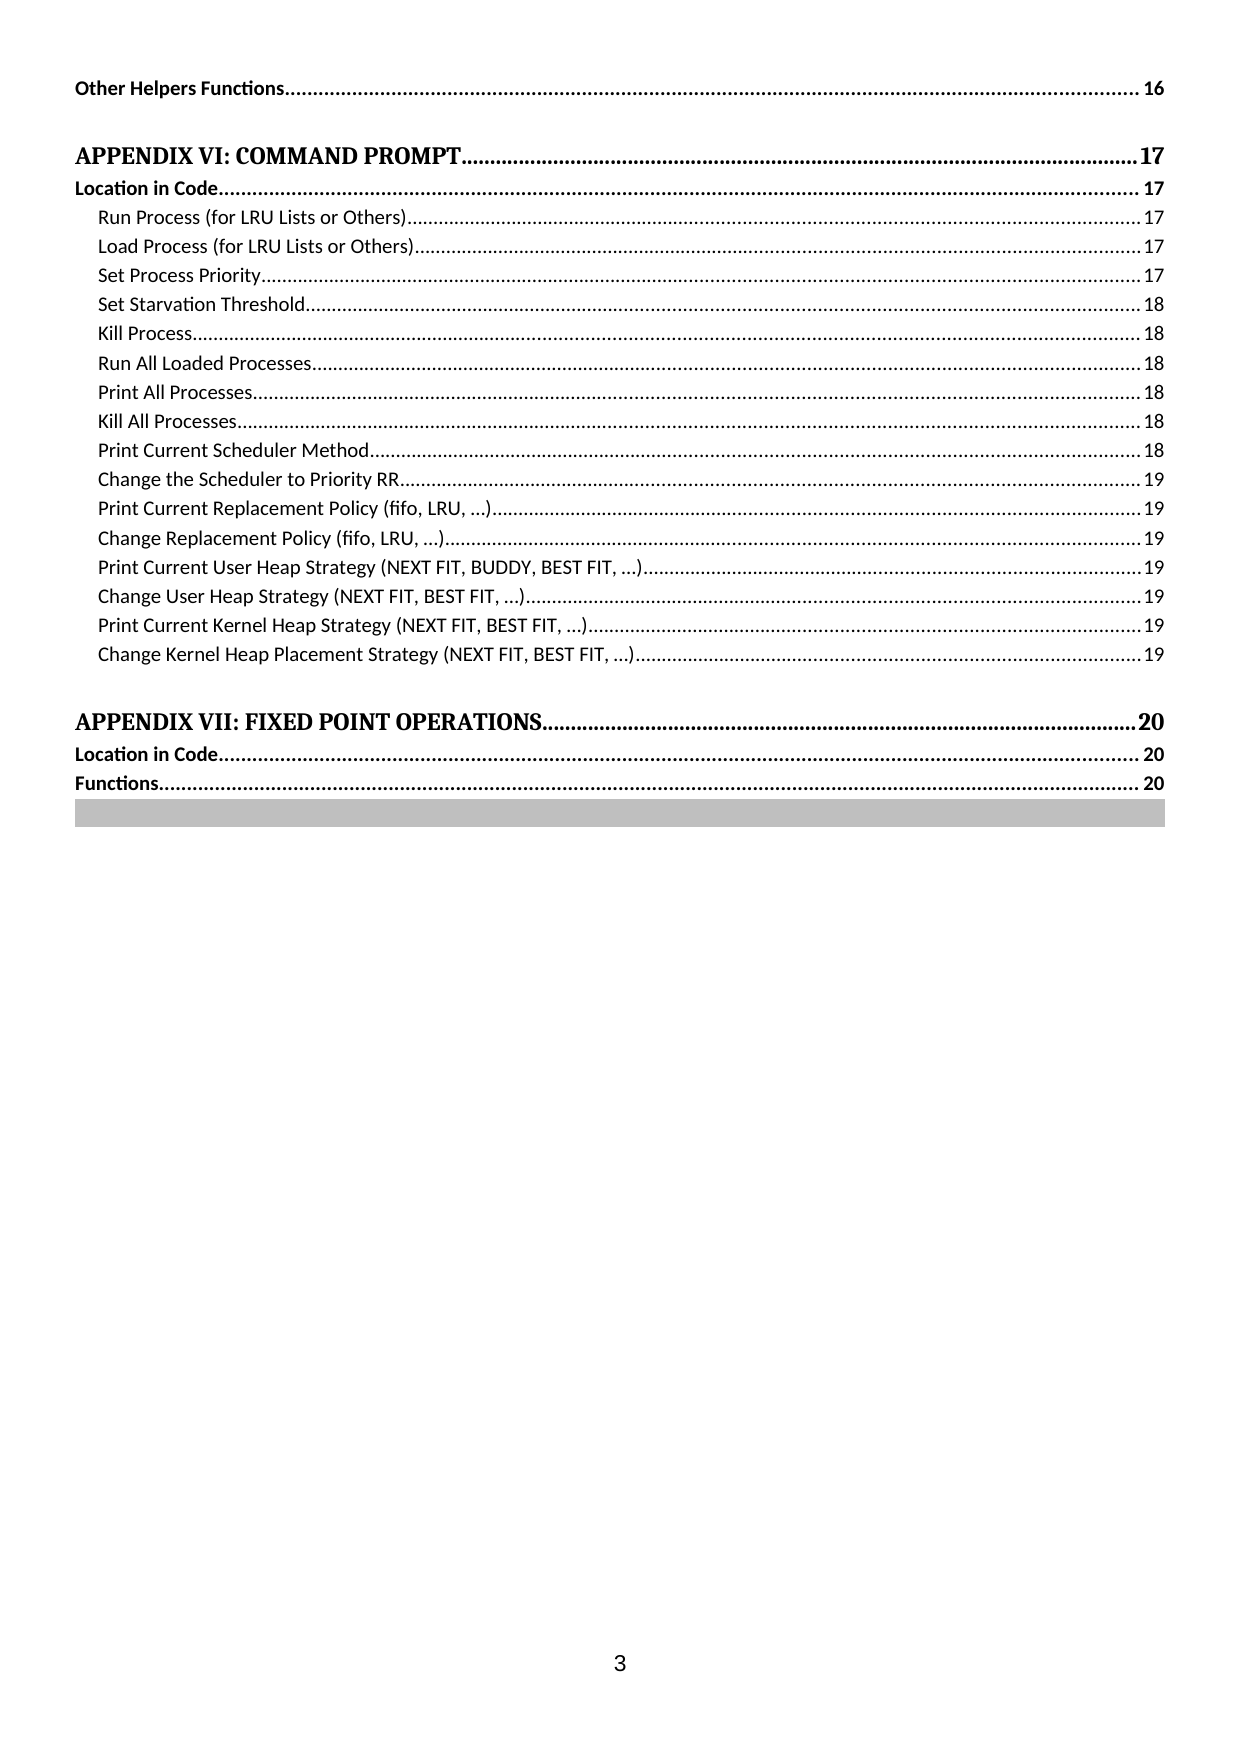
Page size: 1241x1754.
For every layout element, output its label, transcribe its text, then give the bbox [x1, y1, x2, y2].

text Load Process (for LRU Lists or Others) 17 [98, 233, 1165, 258]
text Print All Processes 18 [98, 379, 1165, 404]
text APPENDIX VI: COMMAND PROMPT 17 [75, 142, 1165, 170]
text Run All Loaded Processes 18 [98, 350, 1165, 375]
text Print Current Scheduler Method 18 [98, 437, 1165, 463]
text Change User Heap Strategy (NEXT FIT, BEST FIT, …) 19 [98, 583, 1165, 608]
text Location in Code 17 [75, 175, 1165, 200]
text Kill Process 18 [98, 321, 1165, 346]
text Functions 20 [75, 770, 1165, 796]
text Change Replacement Policy (fifo, LRU, …) 19 [98, 525, 1165, 550]
text Kill All Processes 18 [98, 408, 1165, 433]
text Location in Code 20 [75, 741, 1165, 766]
text Set Starvation Threshold 18 [98, 291, 1165, 317]
text Change Kernel Heap Placement Strategy (NEXT FIT, BEST FIT, …) 19 [98, 641, 1165, 667]
text Change the Scheduler to Priority RR 19 [98, 466, 1165, 492]
text APPENDIX VII: FIXED POINT OPERATIONS 20 [75, 708, 1165, 737]
text Print Current Kernel Heap Strategy (NEXT FIT, BEST FIT, …) 19 [98, 612, 1165, 638]
text Set Process Priority 17 [98, 262, 1165, 288]
text Run Process (for LRU Lists or Others) 17 [98, 204, 1165, 229]
text Other Helpers Functions 16 [75, 75, 1165, 100]
text Print Current User Heap Strategy (NEXT FIT, BUDDY, BEST FIT, …) 19 [98, 554, 1165, 579]
text Print Current Replacement Policy (fifo, LRU, …) 19 [98, 496, 1165, 521]
